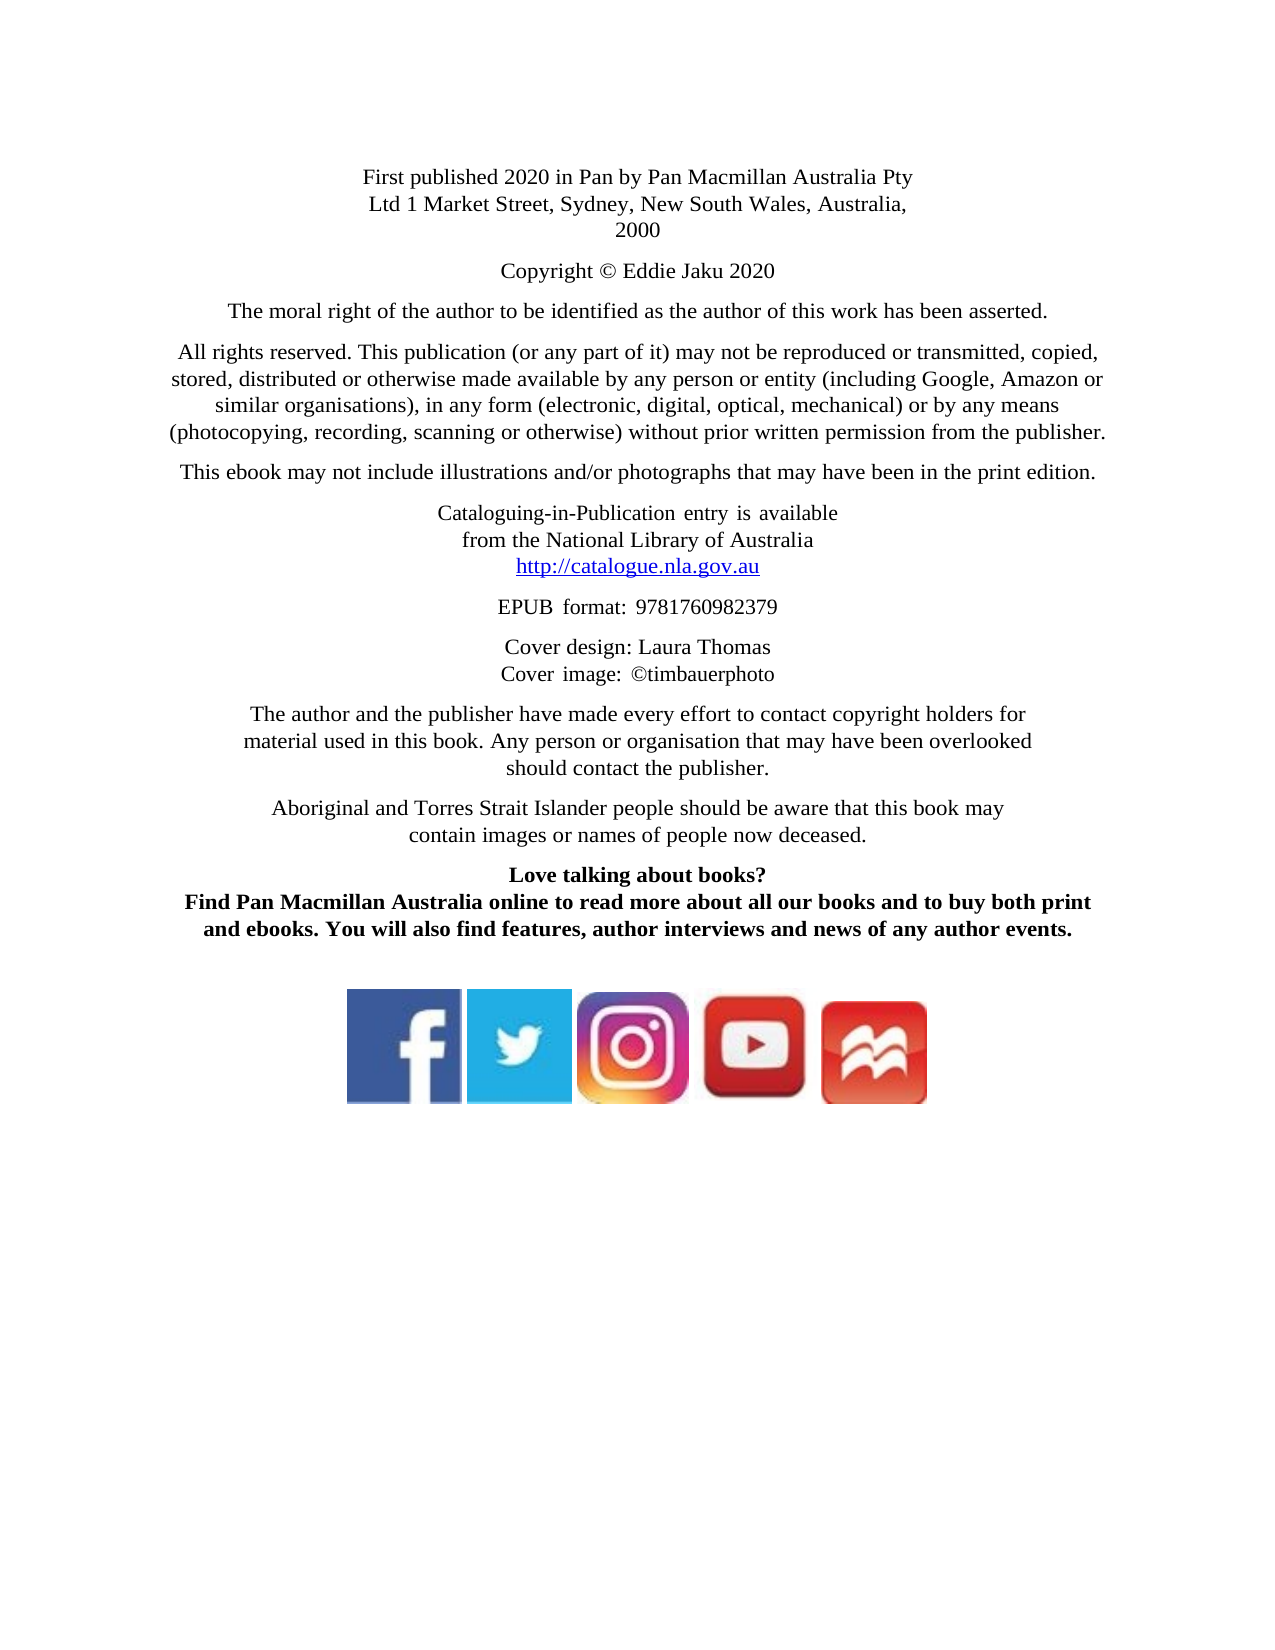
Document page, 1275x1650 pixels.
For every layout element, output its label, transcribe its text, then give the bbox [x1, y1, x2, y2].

text Love talking about books? [167, 862, 1108, 887]
text All rights reserved. This publication (or any part of it) may not be reproduced or transmitted, copied, stored, distributed or otherwise made available by any person or entity (including Google, Amazon or similar organisations), in any form (electronic, digital, optical, mechanical) or by any means (photocopying, recording, scanning or otherwise) without prior written permission from the publisher. [151, 339, 1124, 444]
text The author and the publisher have made every effort to contact copyright holders for material used in this book. Any person or organisation that may have been overlooked should contact the publisher. [241, 701, 1034, 780]
text Cataloguing-in-Publication entry is available from the National Library of Australia http://catalogue.nla.gov.au [435, 500, 840, 578]
text Aboriginal and Torres Strait Islander people should be aware that this book may contain images or names of people now deceased. [241, 795, 1034, 847]
text The moral right of the author to be identified as the author of this work has been asserted. [167, 298, 1108, 323]
text EPUB format: 9781760982379 [406, 594, 869, 619]
picture [821, 1001, 927, 1104]
picture [467, 989, 572, 1104]
text Find Pan Macmillan Australia online to read more about all our books and to buy both print and ebooks. You will also find features, author interviews and news of any author events. [167, 889, 1108, 941]
text First published 2020 in Pan by Pan Macmillan Australia Pty Ltd 1 Market Street, Sydney, New South Wales, Australia, 2000 [348, 164, 927, 243]
picture [577, 992, 689, 1104]
text This ebook may not include illustrations and/or photographs that may have been in the print edition. [167, 459, 1108, 484]
text Copyright © Eddie Jaku 2020 [167, 258, 1108, 283]
picture [694, 988, 818, 1101]
picture [347, 989, 462, 1104]
text Cover design: Laura Thomas Cover image: ©timbauerphoto [499, 634, 776, 686]
